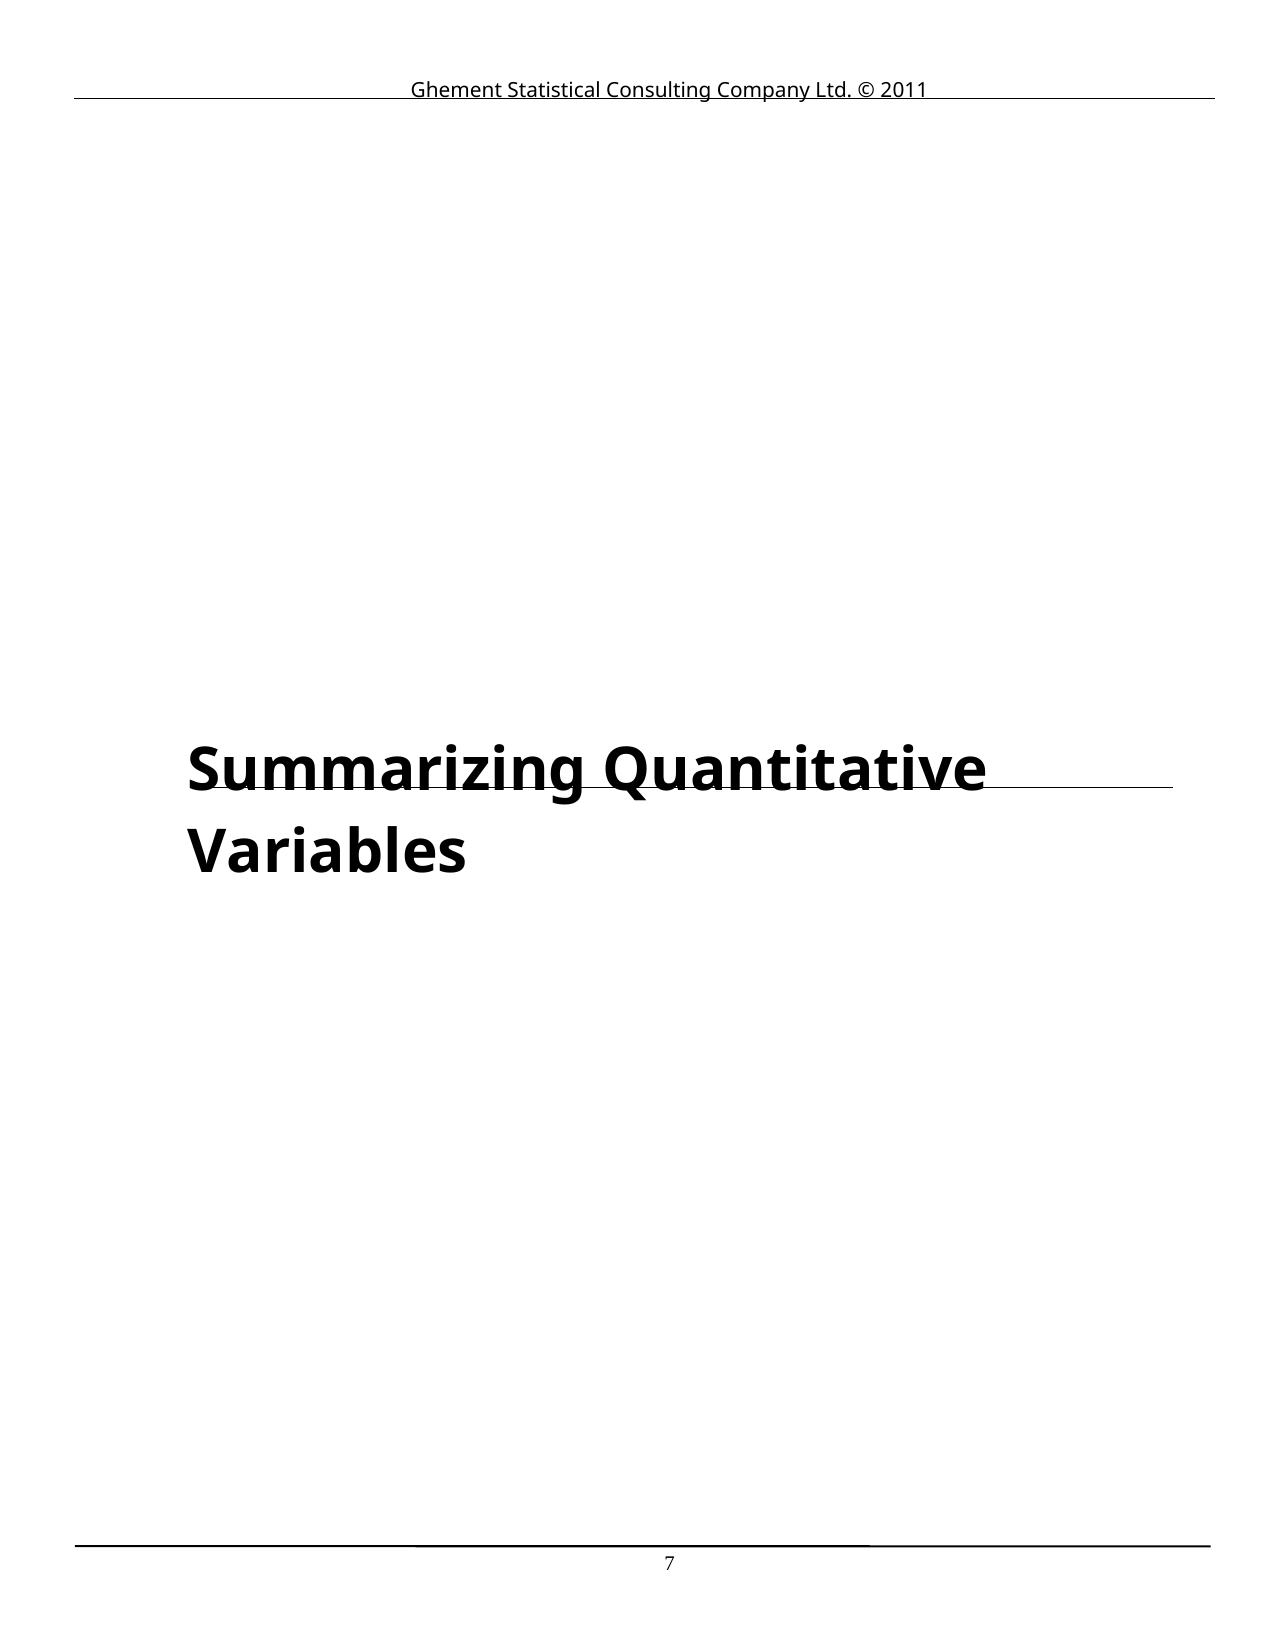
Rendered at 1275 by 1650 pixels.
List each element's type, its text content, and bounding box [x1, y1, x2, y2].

text Summarizing Quantitative Variables [187, 726, 1152, 891]
